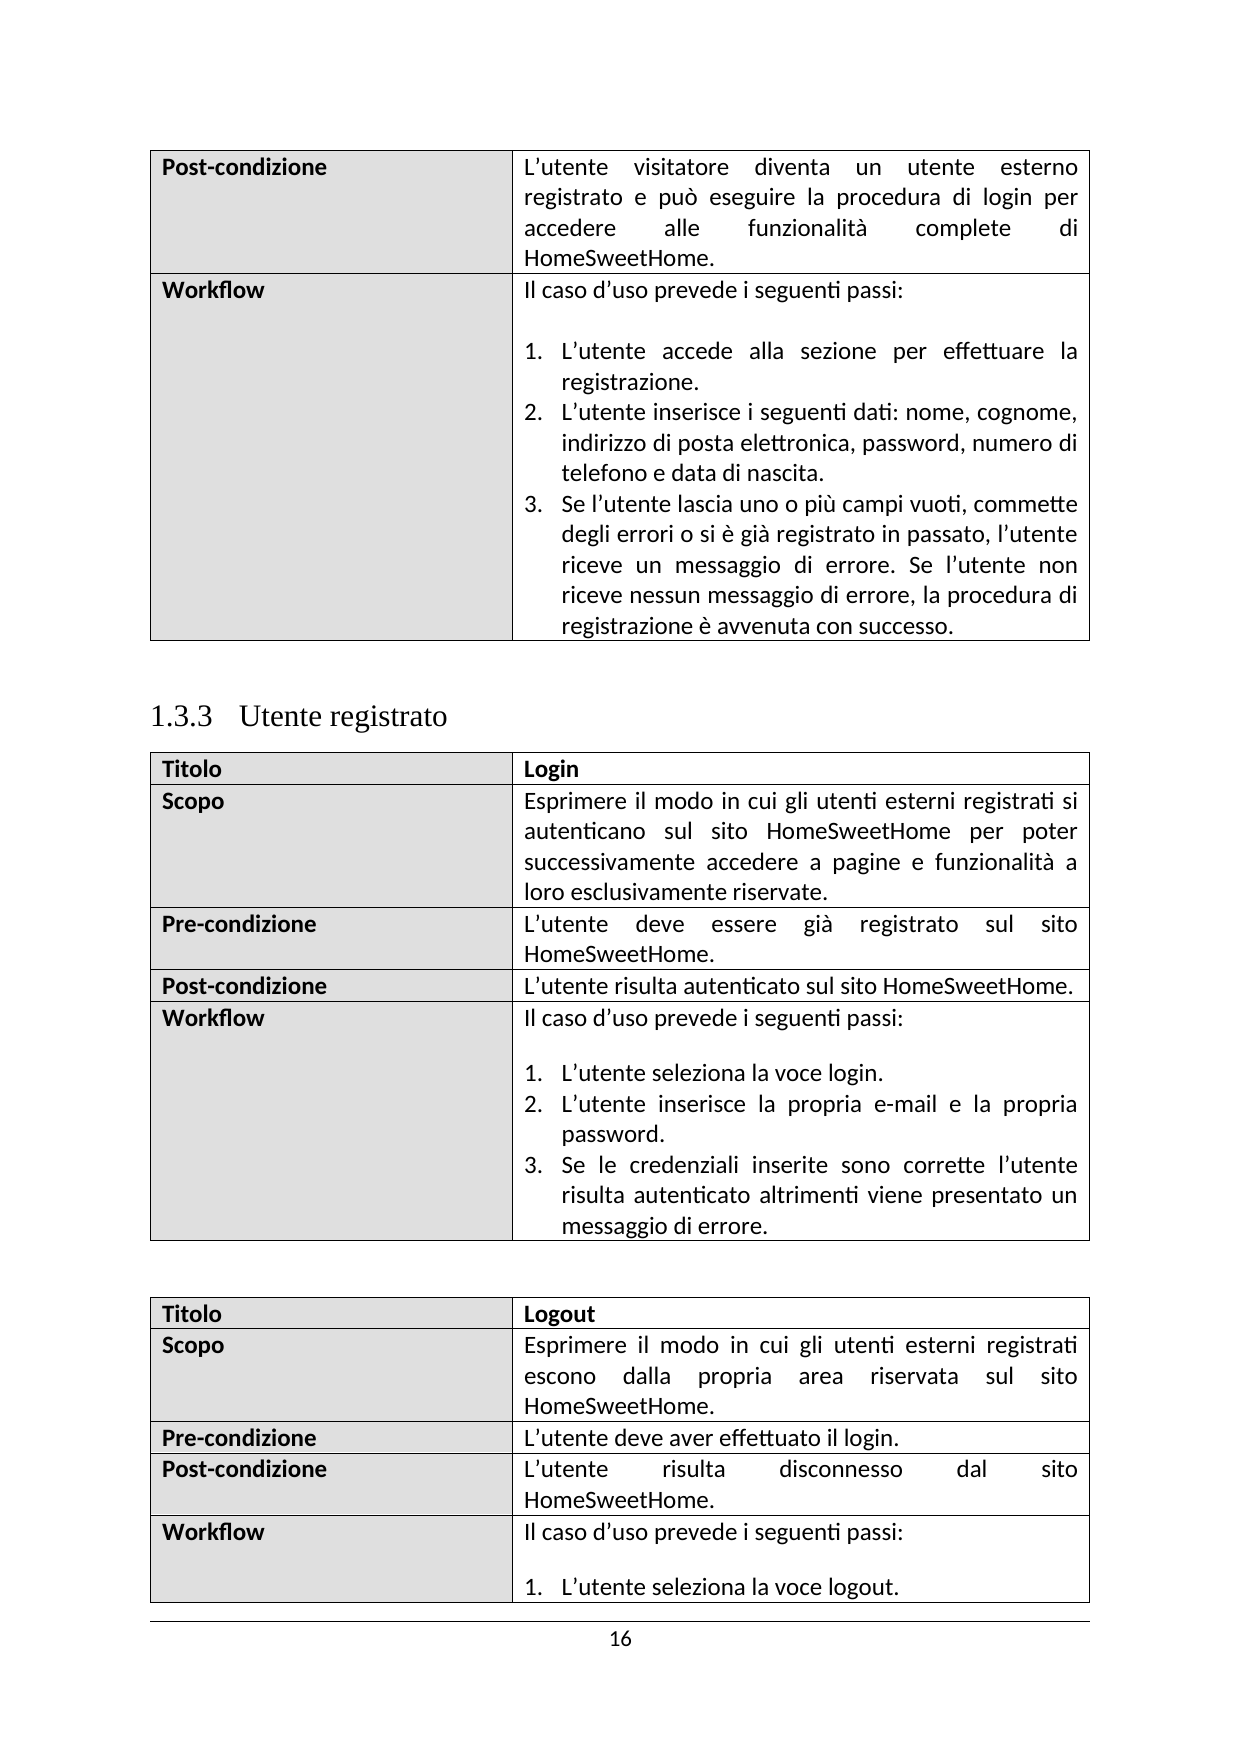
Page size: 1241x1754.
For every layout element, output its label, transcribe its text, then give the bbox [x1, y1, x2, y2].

table_cell Il caso d’uso prevede i seguenti passi: L’utente accede alla sezione per effettuare la registrazione. L’utente inserisce i seguenti dati: nome, cognome, indirizzo di posta elettronica, password, numero di telefono e data di nascita. Se l’utente lascia uno o più campi vuoti, commette degli errori o si è già registrato in passato, l’utente riceve un messaggio di errore. Se l’utente non riceve nessun messaggio di errore, la procedura di registrazione è avvenuta con successo. [513, 274, 1089, 640]
table_header Login [513, 753, 1089, 784]
table_cell Pre-condizione [151, 1422, 512, 1452]
table_cell Post-condizione [151, 1454, 512, 1514]
table_cell Post-condizione [151, 970, 512, 1001]
table_cell Esprimere il modo in cui gli utenti esterni registrati escono dalla propria area riservata sul sito HomeSweetHome. [513, 1329, 1089, 1421]
table_cell Workflow [151, 1002, 512, 1240]
table_cell Esprimere il modo in cui gli utenti esterni registrati si autenticano sul sito HomeSweetHome per poter successivamente accedere a pagine e funzionalità a loro esclusivamente riservate. [513, 785, 1089, 907]
table_cell Workflow [151, 274, 512, 640]
table_cell Scopo [151, 785, 512, 907]
table_cell L’utente deve aver effettuato il login. [513, 1422, 1089, 1452]
table_cell Il caso d’uso prevede i seguenti passi: L’utente seleziona la voce login. L’utente inserisce la propria e-mail e la propria password. Se le credenziali inserite sono corrette l’utente risulta autenticato altrimenti viene presentato un messaggio di errore. [513, 1002, 1089, 1240]
table_cell L’utente visitatore diventa un utente esterno registrato e può eseguire la procedura di login per accedere alle funzionalità complete di HomeSweetHome. [513, 151, 1089, 273]
table_cell Post-condizione [151, 151, 512, 273]
table_cell Pre-condizione [151, 908, 512, 969]
list Utente registrato [150, 697, 1090, 733]
table_cell Scopo [151, 1329, 512, 1421]
table_header Titolo [151, 1298, 512, 1328]
table_header Titolo [151, 753, 512, 784]
table_header Logout [513, 1298, 1089, 1328]
table_cell L’utente risulta autenticato sul sito HomeSweetHome. [513, 970, 1089, 1001]
table_cell Workflow [151, 1516, 512, 1602]
table_cell Il caso d’uso prevede i seguenti passi: L’utente seleziona la voce logout. L’utente viene disconnesso dal sito HomeSweetHome. [513, 1516, 1089, 1602]
table_cell L’utente deve essere già registrato sul sito HomeSweetHome. [513, 908, 1089, 969]
table_cell L’utente risulta disconnesso dal sito HomeSweetHome. [513, 1454, 1089, 1514]
